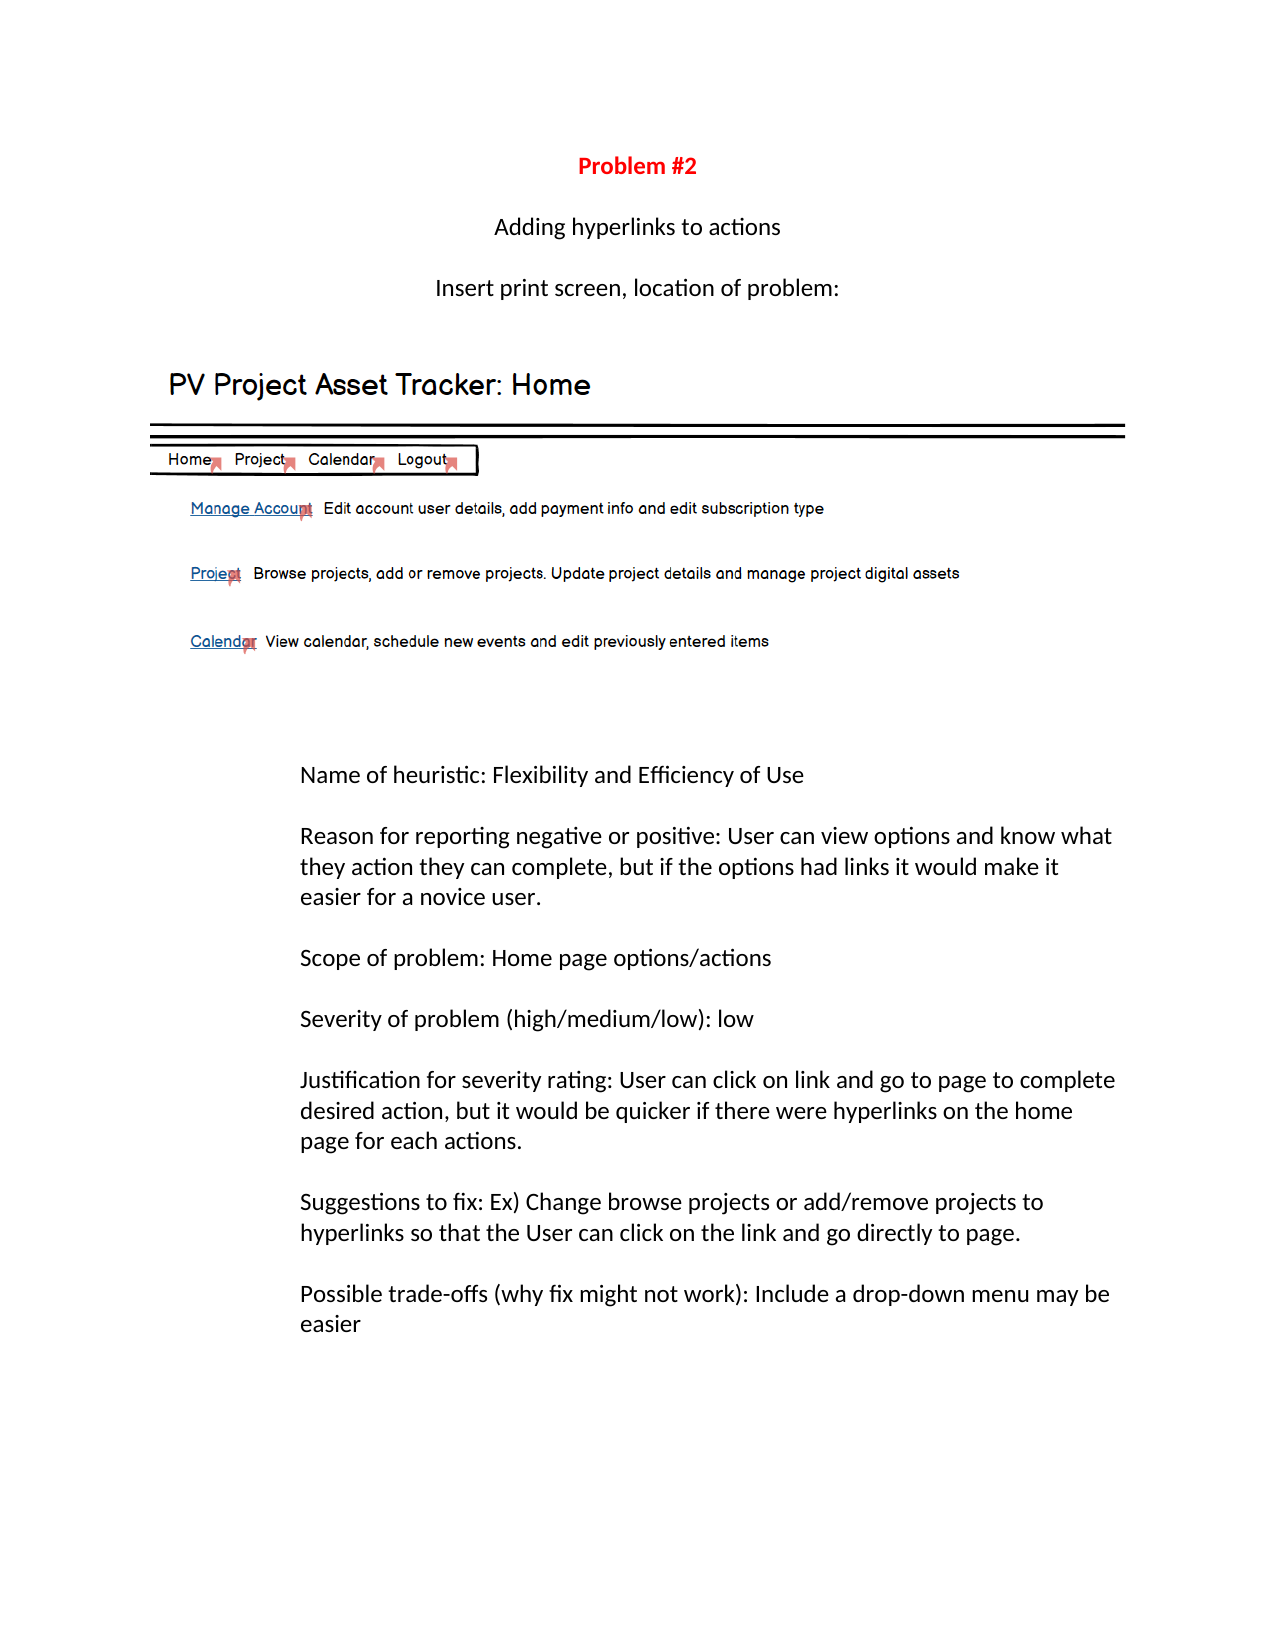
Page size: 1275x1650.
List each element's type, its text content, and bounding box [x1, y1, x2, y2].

text Suggestions to fix: Ex) Change browse projects or add/remove projects to hyperlinks so that the User can click on the link and go directly to page. [300, 1186, 1125, 1247]
text Justification for severity rating: User can click on link and go to page to complete desired action, but it would be quicker if there were hyperlinks on the home page for each actions. [300, 1064, 1125, 1156]
text Reason for reporting negative or positive: User can view options and know what they action they can complete, but if the options had links it would make it easier for a novice user. [300, 820, 1125, 912]
text Name of heuristic: Flexibility and Efficiency of Use [300, 759, 1125, 790]
text Adding hyperlinks to actions [150, 211, 1125, 242]
text Possible trade-offs (why fix might not work): Include a drop-down menu may be easier [300, 1278, 1125, 1339]
text Severity of problem (high/medium/low): low [300, 1003, 1125, 1034]
text Problem #2 [150, 150, 1125, 181]
text Scope of problem: Home page options/actions [300, 942, 1125, 973]
picture [150, 363, 1125, 699]
text Insert print screen, location of problem: [150, 272, 1125, 303]
